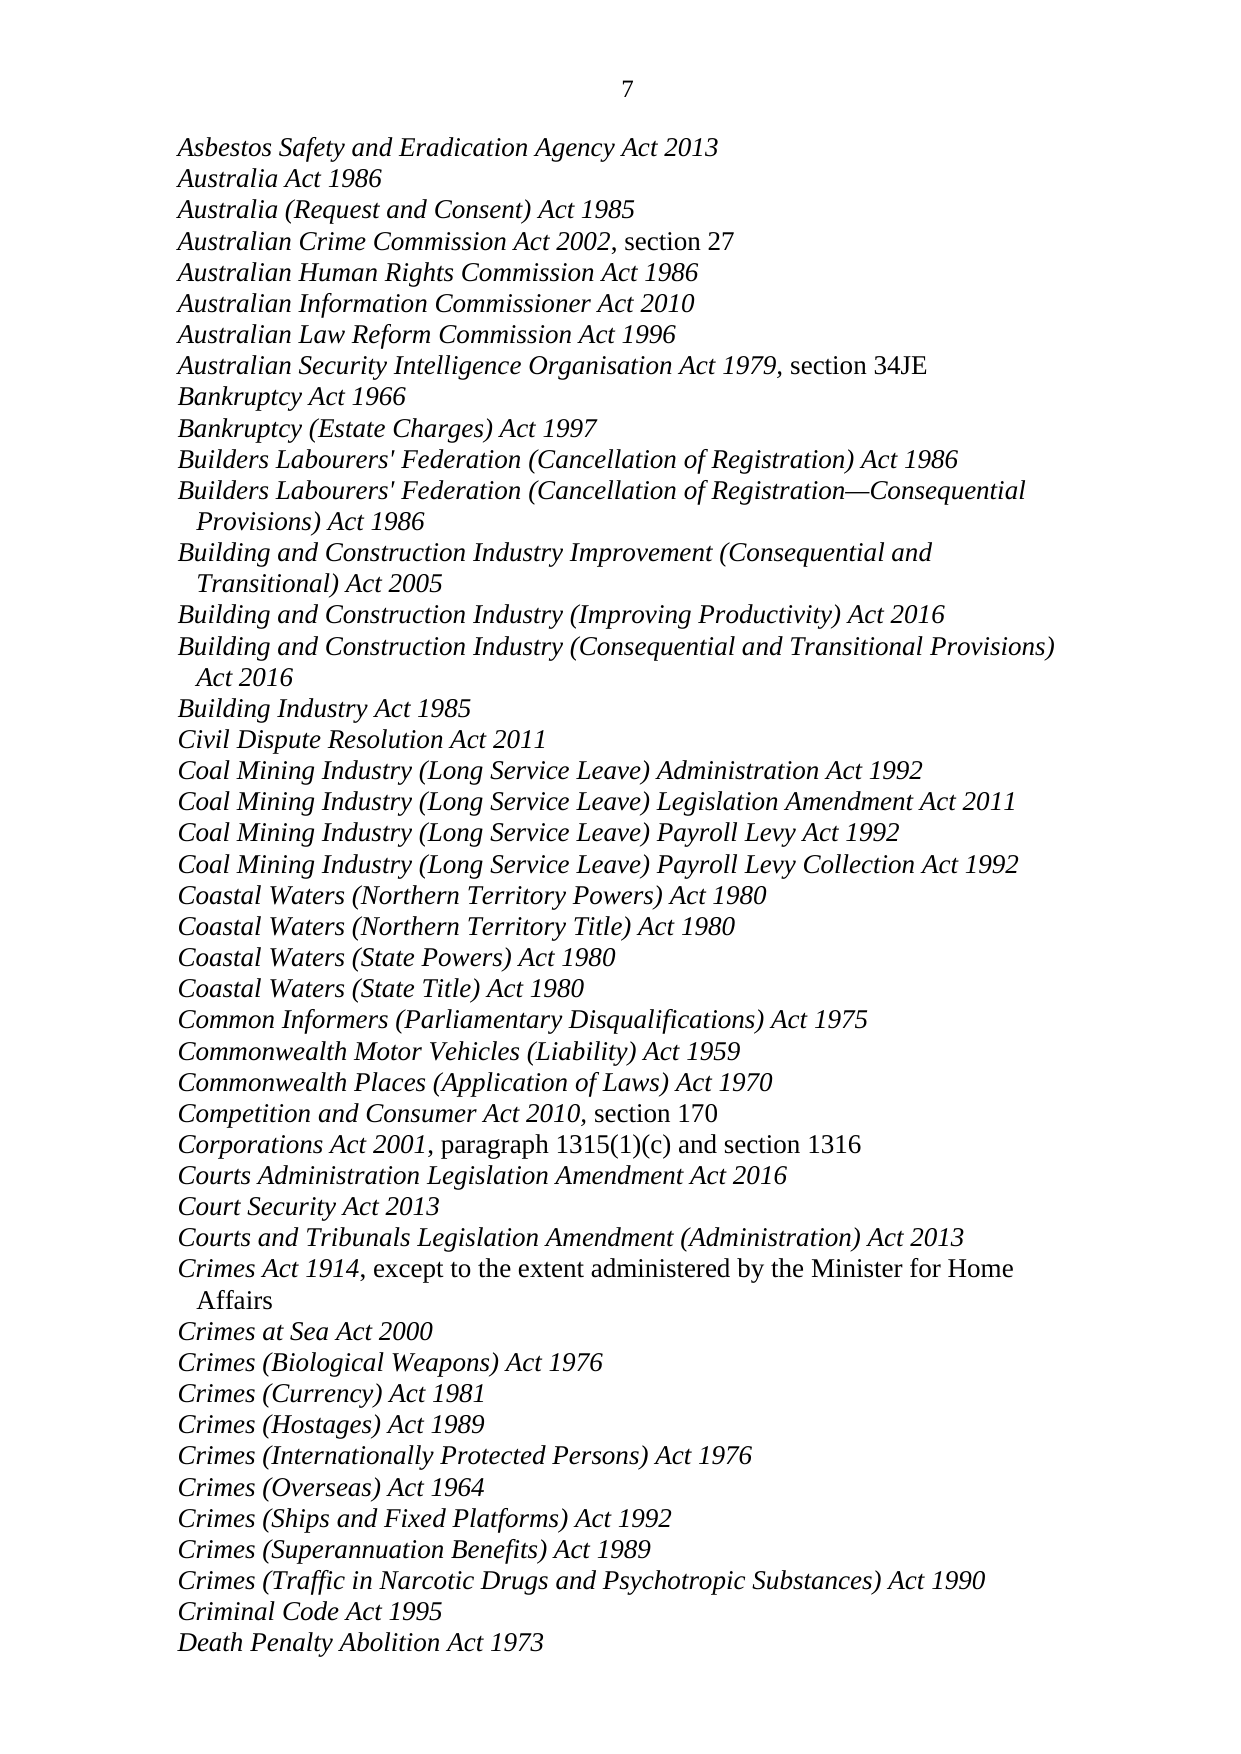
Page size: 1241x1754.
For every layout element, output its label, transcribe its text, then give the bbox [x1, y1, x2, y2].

text Building and Construction Industry Improvement (Consequential and Transitional) Act 2005 [177, 536, 1078, 598]
text Coal Mining Industry (Long Service Leave) Payroll Levy Act 1992 [177, 817, 1078, 848]
text Crimes Act 1914, except to the extent administered by the Minister for Home Affairs [177, 1253, 1078, 1315]
text Coastal Waters (Northern Territory Title) Act 1980 [177, 910, 1078, 941]
text Courts and Tribunals Legislation Amendment (Administration) Act 2013 [177, 1221, 1078, 1253]
text Australian Information Commissioner Act 2010 [177, 287, 1078, 318]
text Australia (Request and Consent) Act 1985 [177, 194, 1078, 225]
text Death Penalty Abolition Act 1973 [177, 1626, 1078, 1657]
text Australia Act 1986 [177, 162, 1078, 194]
text Crimes (Internationally Protected Persons) Act 1976 [177, 1439, 1078, 1471]
text Builders Labourers' Federation (Cancellation of Registration—Consequential Provisions) Act 1986 [177, 474, 1078, 536]
text Coastal Waters (Northern Territory Powers) Act 1980 [177, 879, 1078, 910]
text Crimes (Ships and Fixed Platforms) Act 1992 [177, 1502, 1078, 1533]
text Crimes (Biological Weapons) Act 1976 [177, 1346, 1078, 1377]
text Coastal Waters (State Powers) Act 1980 [177, 941, 1078, 972]
text Builders Labourers' Federation (Cancellation of Registration) Act 1986 [177, 443, 1078, 474]
text Civil Dispute Resolution Act 2011 [177, 723, 1078, 754]
text Australian Law Reform Commission Act 1996 [177, 318, 1078, 349]
text Crimes (Currency) Act 1981 [177, 1377, 1078, 1408]
text Crimes (Superannuation Benefits) Act 1989 [177, 1533, 1078, 1564]
text Common Informers (Parliamentary Disqualifications) Act 1975 [177, 1003, 1078, 1034]
text Court Security Act 2013 [177, 1190, 1078, 1221]
text Australian Crime Commission Act 2002, section 27 [177, 225, 1078, 256]
text Crimes (Overseas) Act 1964 [177, 1471, 1078, 1502]
text Courts Administration Legislation Amendment Act 2016 [177, 1159, 1078, 1190]
text Bankruptcy Act 1966 [177, 381, 1078, 412]
text Bankruptcy (Estate Charges) Act 1997 [177, 412, 1078, 443]
text Coal Mining Industry (Long Service Leave) Legislation Amendment Act 2011 [177, 785, 1078, 817]
text Building Industry Act 1985 [177, 692, 1078, 723]
text Coal Mining Industry (Long Service Leave) Administration Act 1992 [177, 754, 1078, 785]
text Crimes (Hostages) Act 1989 [177, 1408, 1078, 1439]
text Commonwealth Places (Application of Laws) Act 1970 [177, 1066, 1078, 1097]
text Criminal Code Act 1995 [177, 1595, 1078, 1626]
text Competition and Consumer Act 2010, section 170 [177, 1097, 1078, 1128]
text Building and Construction Industry (Improving Productivity) Act 2016 [177, 598, 1078, 630]
text Australian Human Rights Commission Act 1986 [177, 256, 1078, 287]
text Commonwealth Motor Vehicles (Liability) Act 1959 [177, 1034, 1078, 1066]
text Australian Security Intelligence Organisation Act 1979, section 34JE [177, 349, 1078, 381]
text Corporations Act 2001, paragraph 1315(1)(c) and section 1316 [177, 1128, 1078, 1159]
text Asbestos Safety and Eradication Agency Act 2013 [177, 131, 1078, 162]
text Building and Construction Industry (Consequential and Transitional Provisions) Act 2016 [177, 630, 1078, 692]
text Coal Mining Industry (Long Service Leave) Payroll Levy Collection Act 1992 [177, 848, 1078, 879]
text Crimes at Sea Act 2000 [177, 1315, 1078, 1346]
text Coastal Waters (State Title) Act 1980 [177, 972, 1078, 1003]
text Crimes (Traffic in Narcotic Drugs and Psychotropic Substances) Act 1990 [177, 1564, 1078, 1595]
